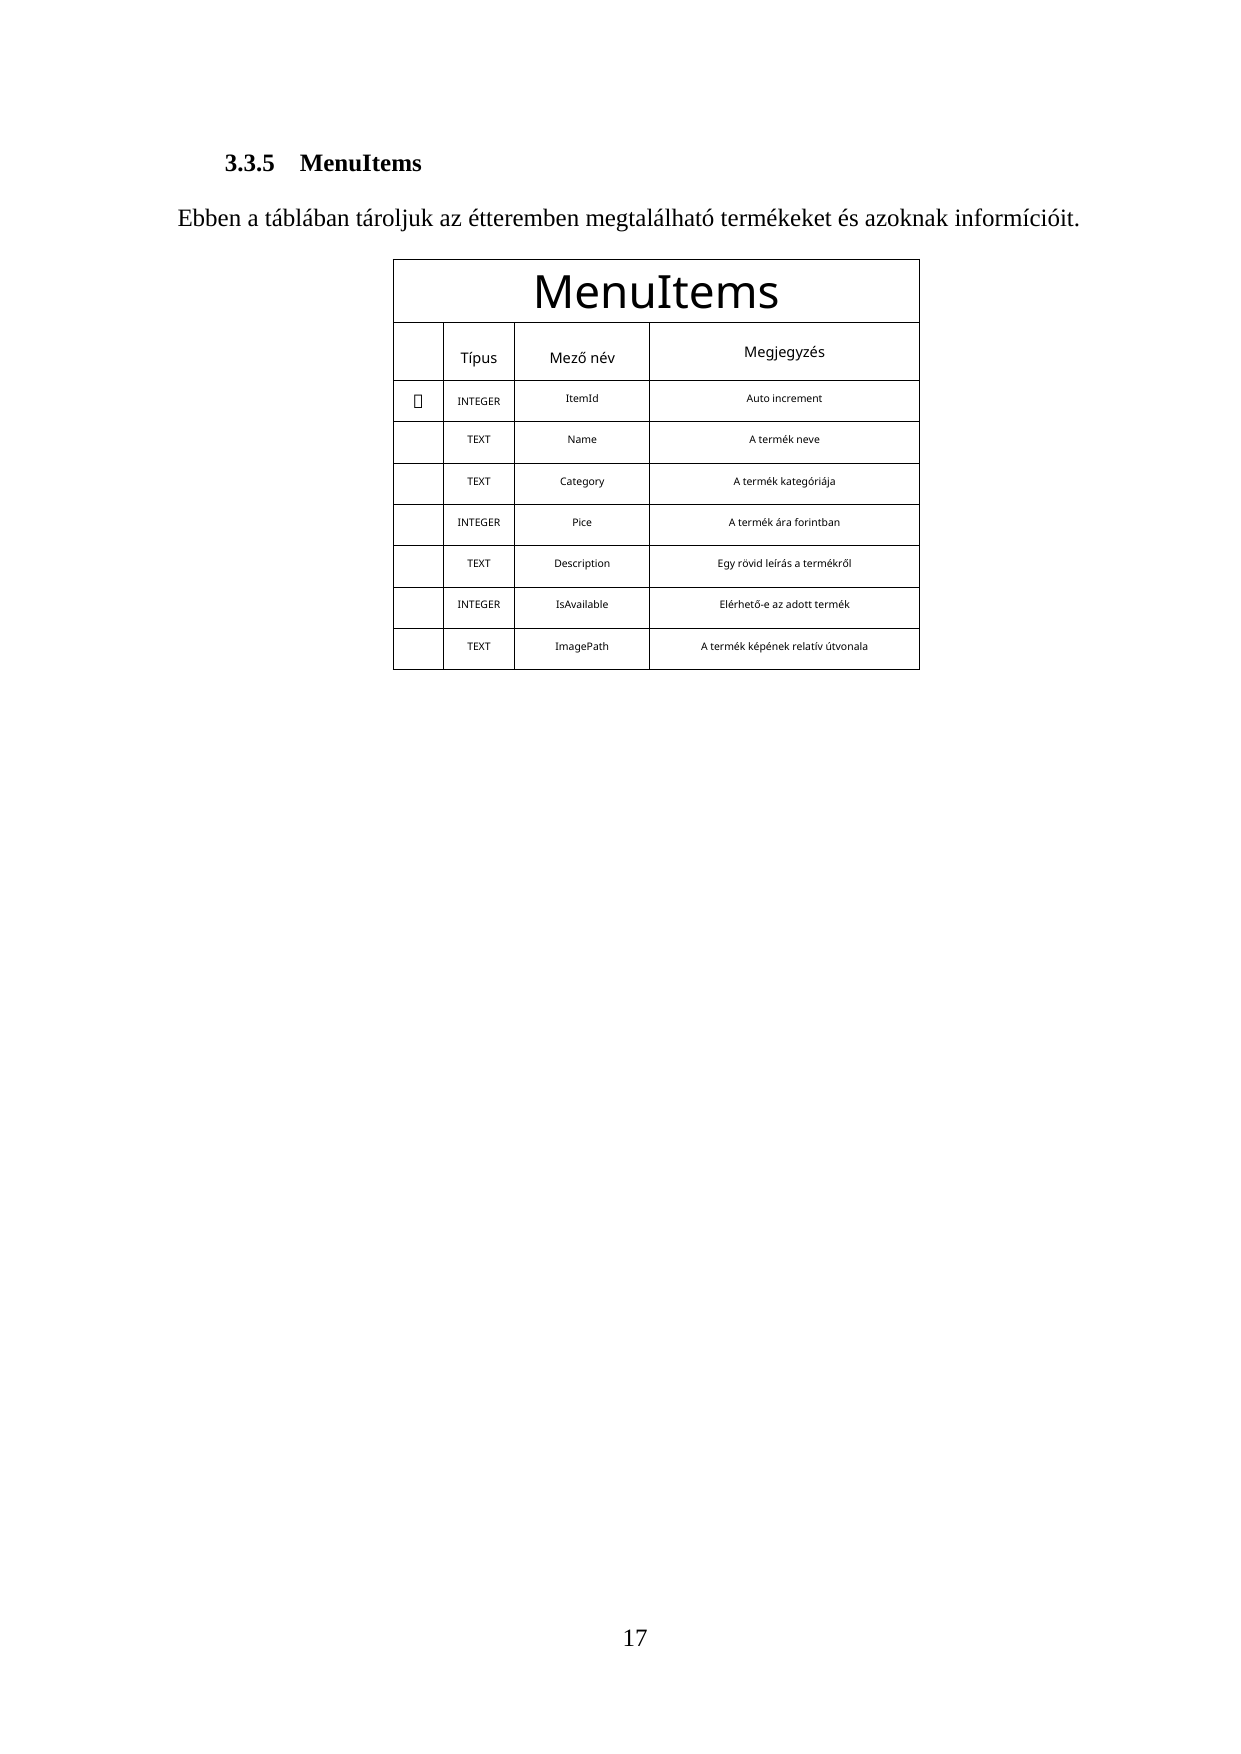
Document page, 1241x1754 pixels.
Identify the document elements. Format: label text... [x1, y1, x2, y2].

table_cell IsAvailable [515, 588, 649, 628]
table_cell 🔑 [394, 381, 443, 421]
table_cell [394, 505, 443, 545]
table_cell Egy rövid leírás a termékről [650, 546, 919, 587]
table_cell Mező név [515, 323, 649, 380]
table_cell Elérhető-e az adott termék [650, 588, 919, 628]
table_header MenuItems [394, 260, 919, 322]
table_cell Auto increment [650, 381, 919, 421]
table_cell ImagePath [515, 629, 649, 669]
table_cell [394, 629, 443, 669]
table_cell A termék ára forintban [650, 505, 919, 545]
table_cell A termék neve [650, 422, 919, 463]
table_cell INTEGER [444, 381, 514, 421]
table_cell Description [515, 546, 649, 587]
table_cell INTEGER [444, 505, 514, 545]
table_cell ItemId [515, 381, 649, 421]
table_cell TEXT [444, 464, 514, 504]
table_cell [394, 546, 443, 587]
table_cell Category [515, 464, 649, 504]
table_cell [394, 422, 443, 463]
table_cell TEXT [444, 546, 514, 587]
text Ebben a táblában tároljuk az étteremben megtalálható termékeket és azoknak informícióit. [177, 203, 1093, 232]
table_cell A termék képének relatív útvonala [650, 629, 919, 669]
table_cell [394, 323, 443, 380]
table_cell A termék kategóriája [650, 464, 919, 504]
table_cell TEXT [444, 629, 514, 669]
table_cell Name [515, 422, 649, 463]
subtitle MenuItems [224, 148, 1093, 176]
table_cell TEXT [444, 422, 514, 463]
table_cell Megjegyzés [650, 323, 919, 380]
table_cell [394, 464, 443, 504]
table_cell [394, 588, 443, 628]
table_cell INTEGER [444, 588, 514, 628]
table_cell Típus [444, 323, 514, 380]
table_cell Pice [515, 505, 649, 545]
